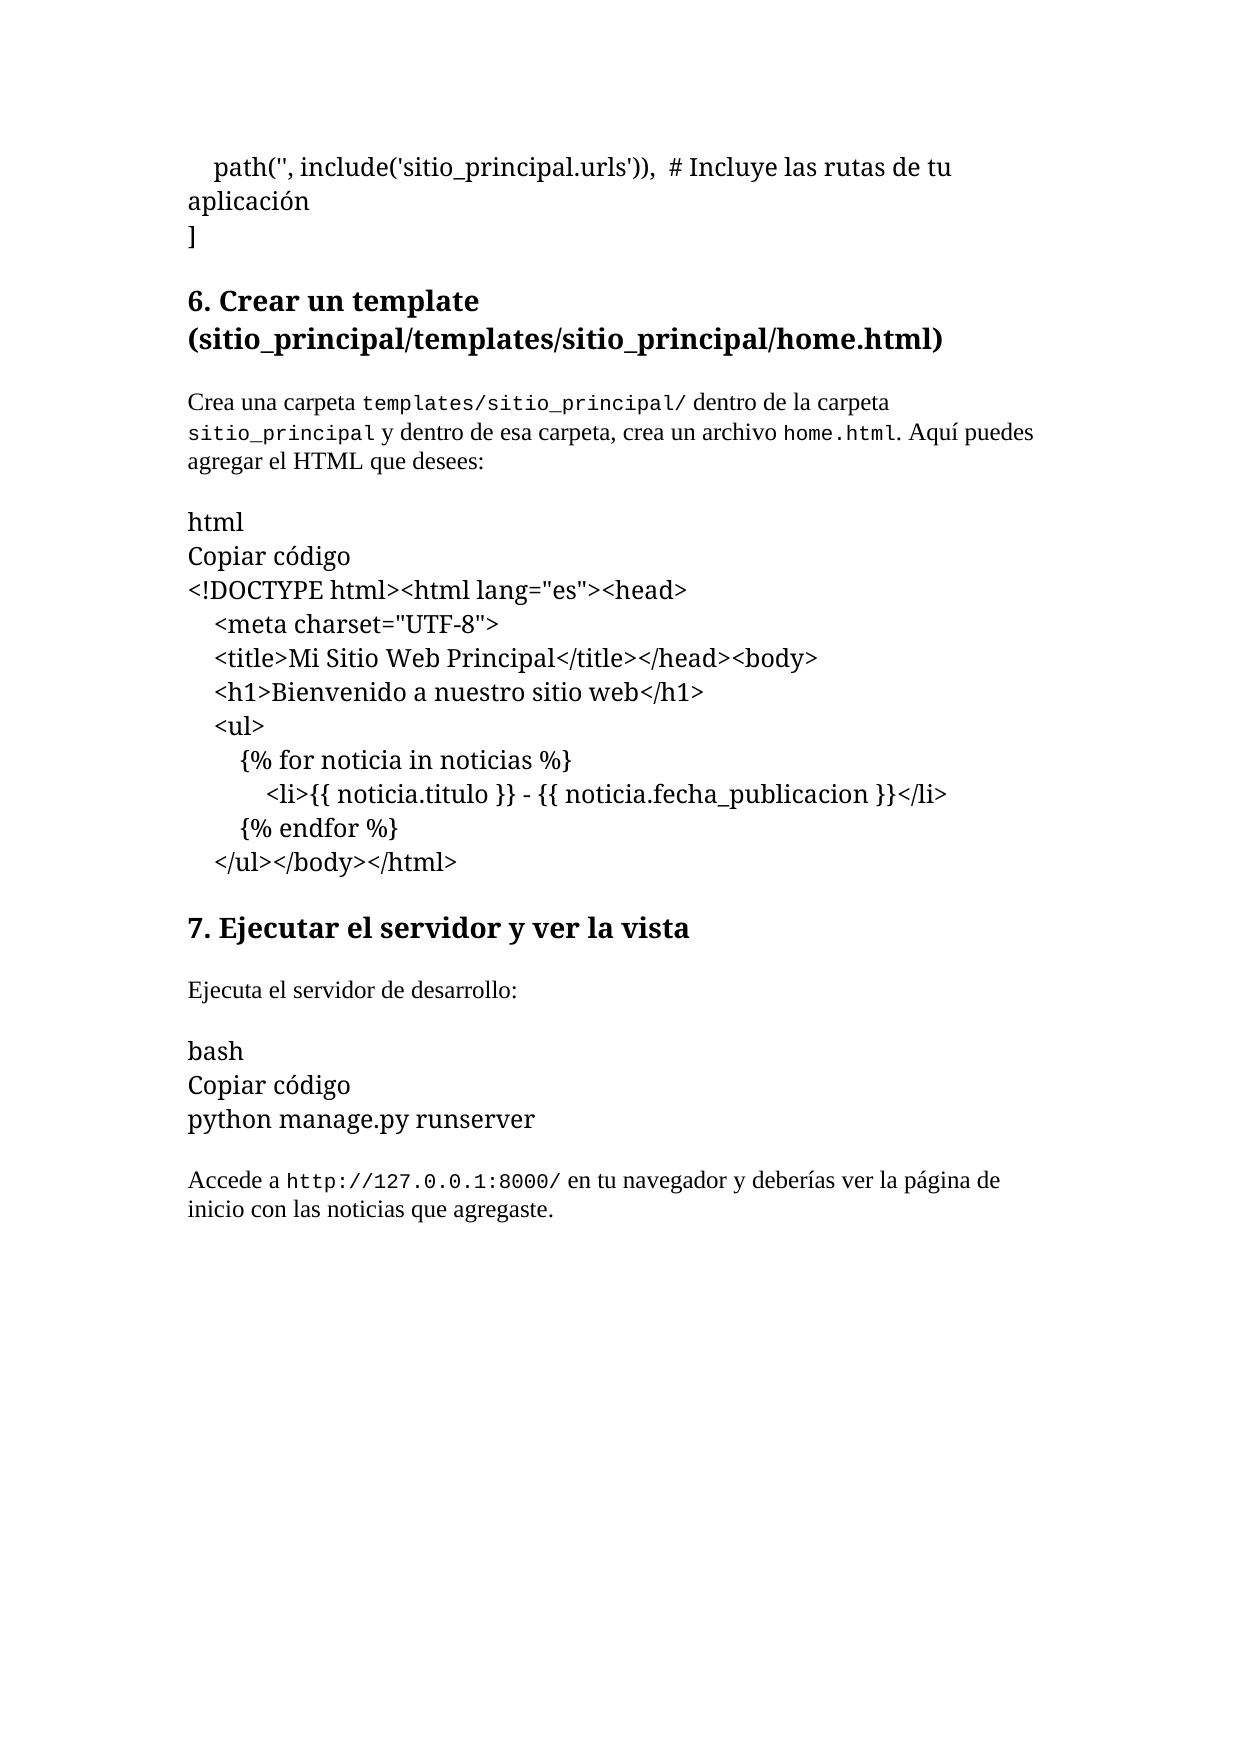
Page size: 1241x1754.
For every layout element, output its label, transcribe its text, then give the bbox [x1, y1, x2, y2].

text {% endfor %} [187, 811, 1053, 845]
text <li>{{ noticia.titulo }} - {{ noticia.fecha_publicacion }}</li> [187, 777, 1053, 811]
text Crea una carpeta templates/sitio_principal/ dentro de la carpeta sitio_principal y dentro de esa carpeta, crea un archivo home.html. Aquí puedes agregar el HTML que desees: [187, 387, 1053, 475]
text <meta charset="UTF-8"> [187, 606, 1053, 641]
text </ul></body></html> [187, 845, 1053, 879]
text <h1>Bienvenido a nuestro sitio web</h1> [187, 674, 1053, 709]
text Copiar código [187, 1068, 1053, 1102]
subtitle 6. Crear un template (sitio_principal/templates/sitio_principal/home.html) [187, 281, 1053, 358]
text ] [187, 218, 1053, 252]
text <!DOCTYPE html><html lang="es"><head> [187, 572, 1053, 606]
text path('', include('sitio_principal.urls')), # Incluye las rutas de tu aplicación [187, 150, 1053, 218]
text Accede a http://127.0.0.1:8000/ en tu navegador y deberías ver la página de inicio con las noticias que agregaste. [187, 1165, 1053, 1223]
text Copiar código [187, 538, 1053, 572]
text {% for noticia in noticias %} [187, 743, 1053, 777]
text bash [187, 1033, 1053, 1068]
text Ejecuta el servidor de desarrollo: [187, 976, 1053, 1004]
text python manage.py runserver [187, 1102, 1053, 1136]
text <title>Mi Sitio Web Principal</title></head><body> [187, 641, 1053, 674]
text <ul> [187, 709, 1053, 743]
text html [187, 504, 1053, 538]
subtitle 7. Ejecutar el servidor y ver la vista [187, 908, 1053, 946]
